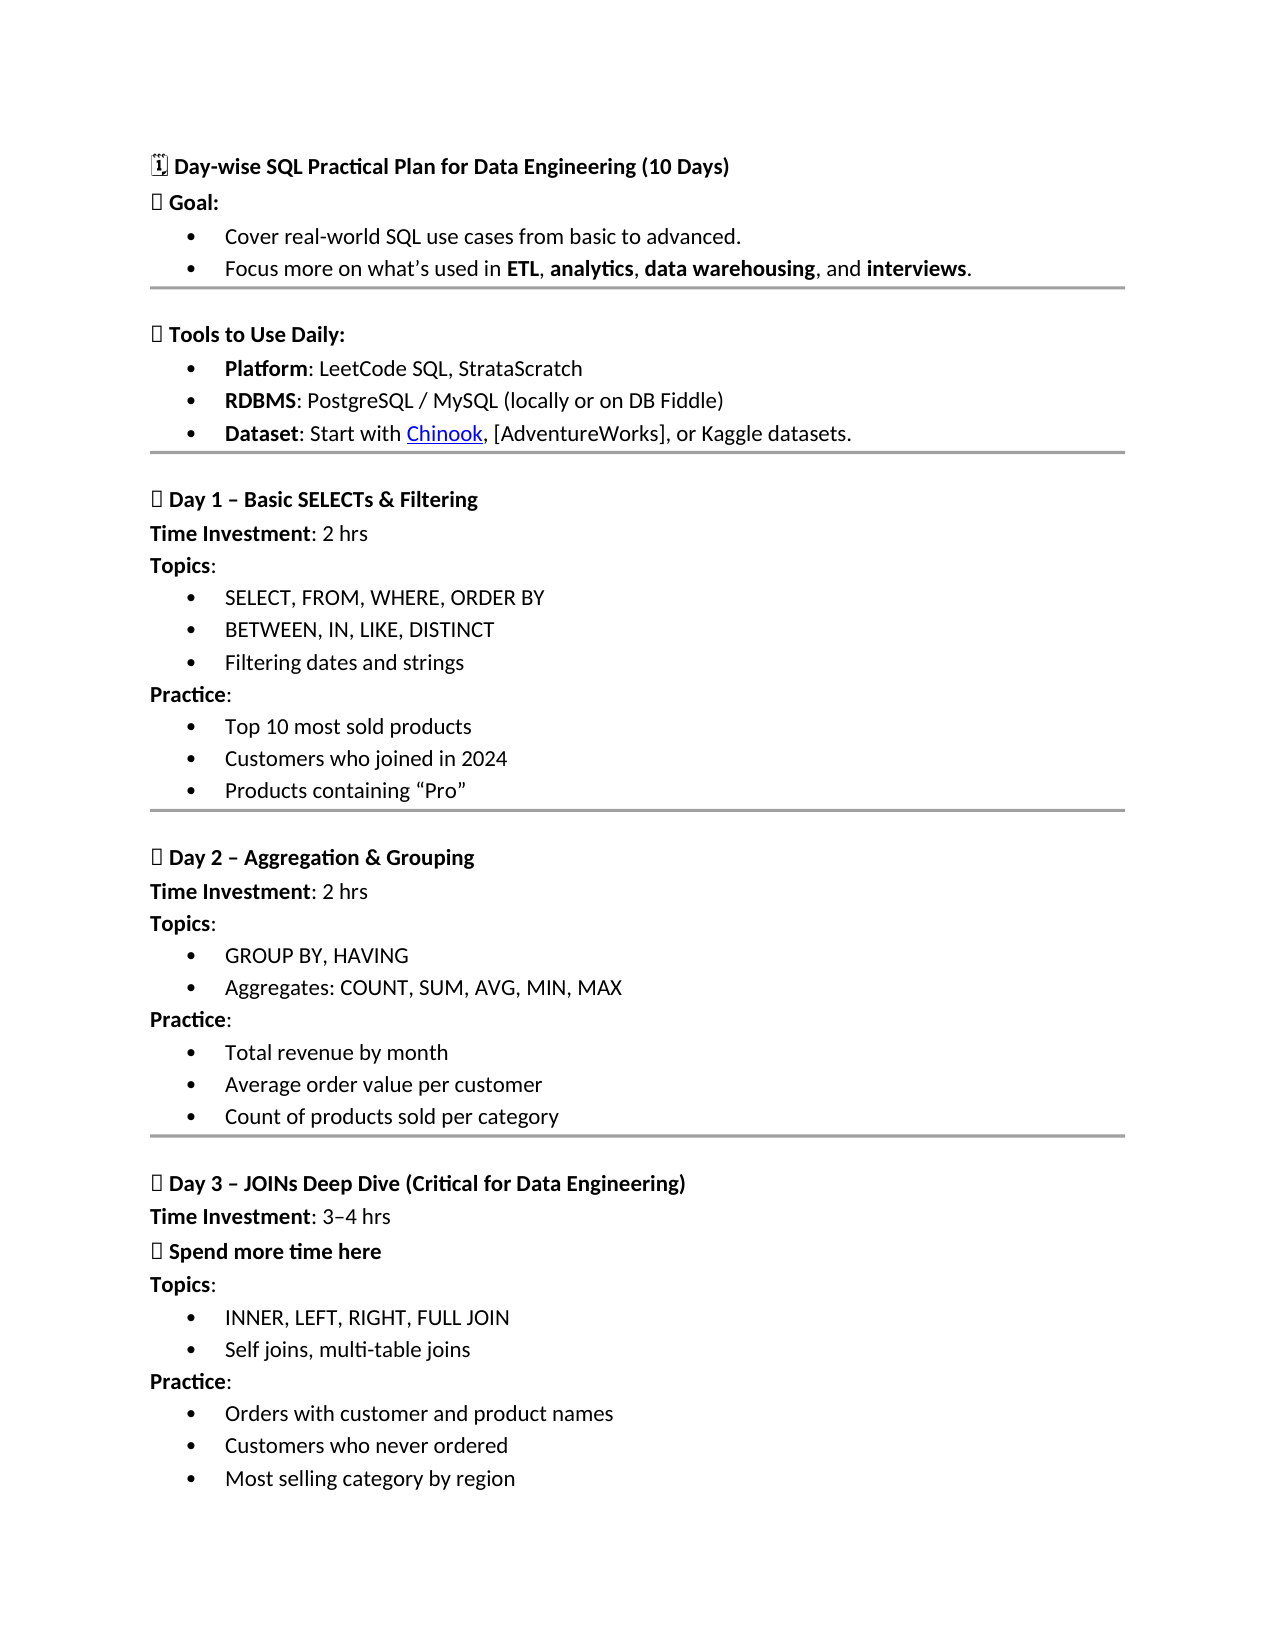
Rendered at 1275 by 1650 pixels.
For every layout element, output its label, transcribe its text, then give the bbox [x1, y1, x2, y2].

list Products containing “Pro” [187, 777, 1125, 804]
text Practice: [150, 1367, 1125, 1395]
list Filtering dates and strings [187, 648, 1125, 676]
list Total revenue by month [187, 1038, 1125, 1066]
list Orders with customer and product names [187, 1399, 1125, 1427]
list GROUP BY, HAVING [187, 941, 1125, 969]
list Customers who never ordered [187, 1432, 1125, 1459]
text 📅 Day 3 – JOINs Deep Dive (Critical for Data Engineering) [150, 1167, 1125, 1198]
list Customers who joined in 2024 [187, 744, 1125, 772]
list RDBMS: PostgreSQL / MySQL (locally or on DB Fiddle) [187, 387, 1125, 414]
list INNER, LEFT, RIGHT, FULL JOIN [187, 1303, 1125, 1331]
list Platform: LeetCode SQL, StrataScratch [187, 354, 1125, 382]
list Top 10 most sold products [187, 712, 1125, 740]
list Count of products sold per category [187, 1102, 1125, 1130]
text Practice: [150, 1006, 1125, 1034]
text 🔧 Tools to Use Daily: [150, 318, 1125, 350]
text 📅 Day 1 – Basic SELECTs & Filtering [150, 483, 1125, 514]
text ✅ Goal: [150, 186, 1125, 217]
text Practice: [150, 680, 1125, 708]
text Time Investment: 3–4 hrs 🚨 Spend more time here Topics: [150, 1202, 1125, 1299]
list Dataset: Start with Chinook, [AdventureWorks], or Kaggle datasets. [187, 419, 1125, 447]
list Cover real-world SQL use cases from basic to advanced. [187, 222, 1125, 250]
text Time Investment: 2 hrs Topics: [150, 877, 1125, 937]
text 📅 Day 2 – Aggregation & Grouping [150, 841, 1125, 872]
list Average order value per customer [187, 1070, 1125, 1098]
list SELECT, FROM, WHERE, ORDER BY [187, 583, 1125, 611]
list BETWEEN, IN, LIKE, DISTINCT [187, 616, 1125, 644]
text 🗓️ Day-wise SQL Practical Plan for Data Engineering (10 Days) [150, 150, 1125, 181]
list Most selling category by region [187, 1464, 1125, 1492]
list Self joins, multi-table joins [187, 1335, 1125, 1363]
text Time Investment: 2 hrs Topics: [150, 519, 1125, 579]
list Aggregates: COUNT, SUM, AVG, MIN, MAX [187, 973, 1125, 1001]
list Focus more on what’s used in ETL, analytics, data warehousing, and interviews. [187, 254, 1125, 282]
